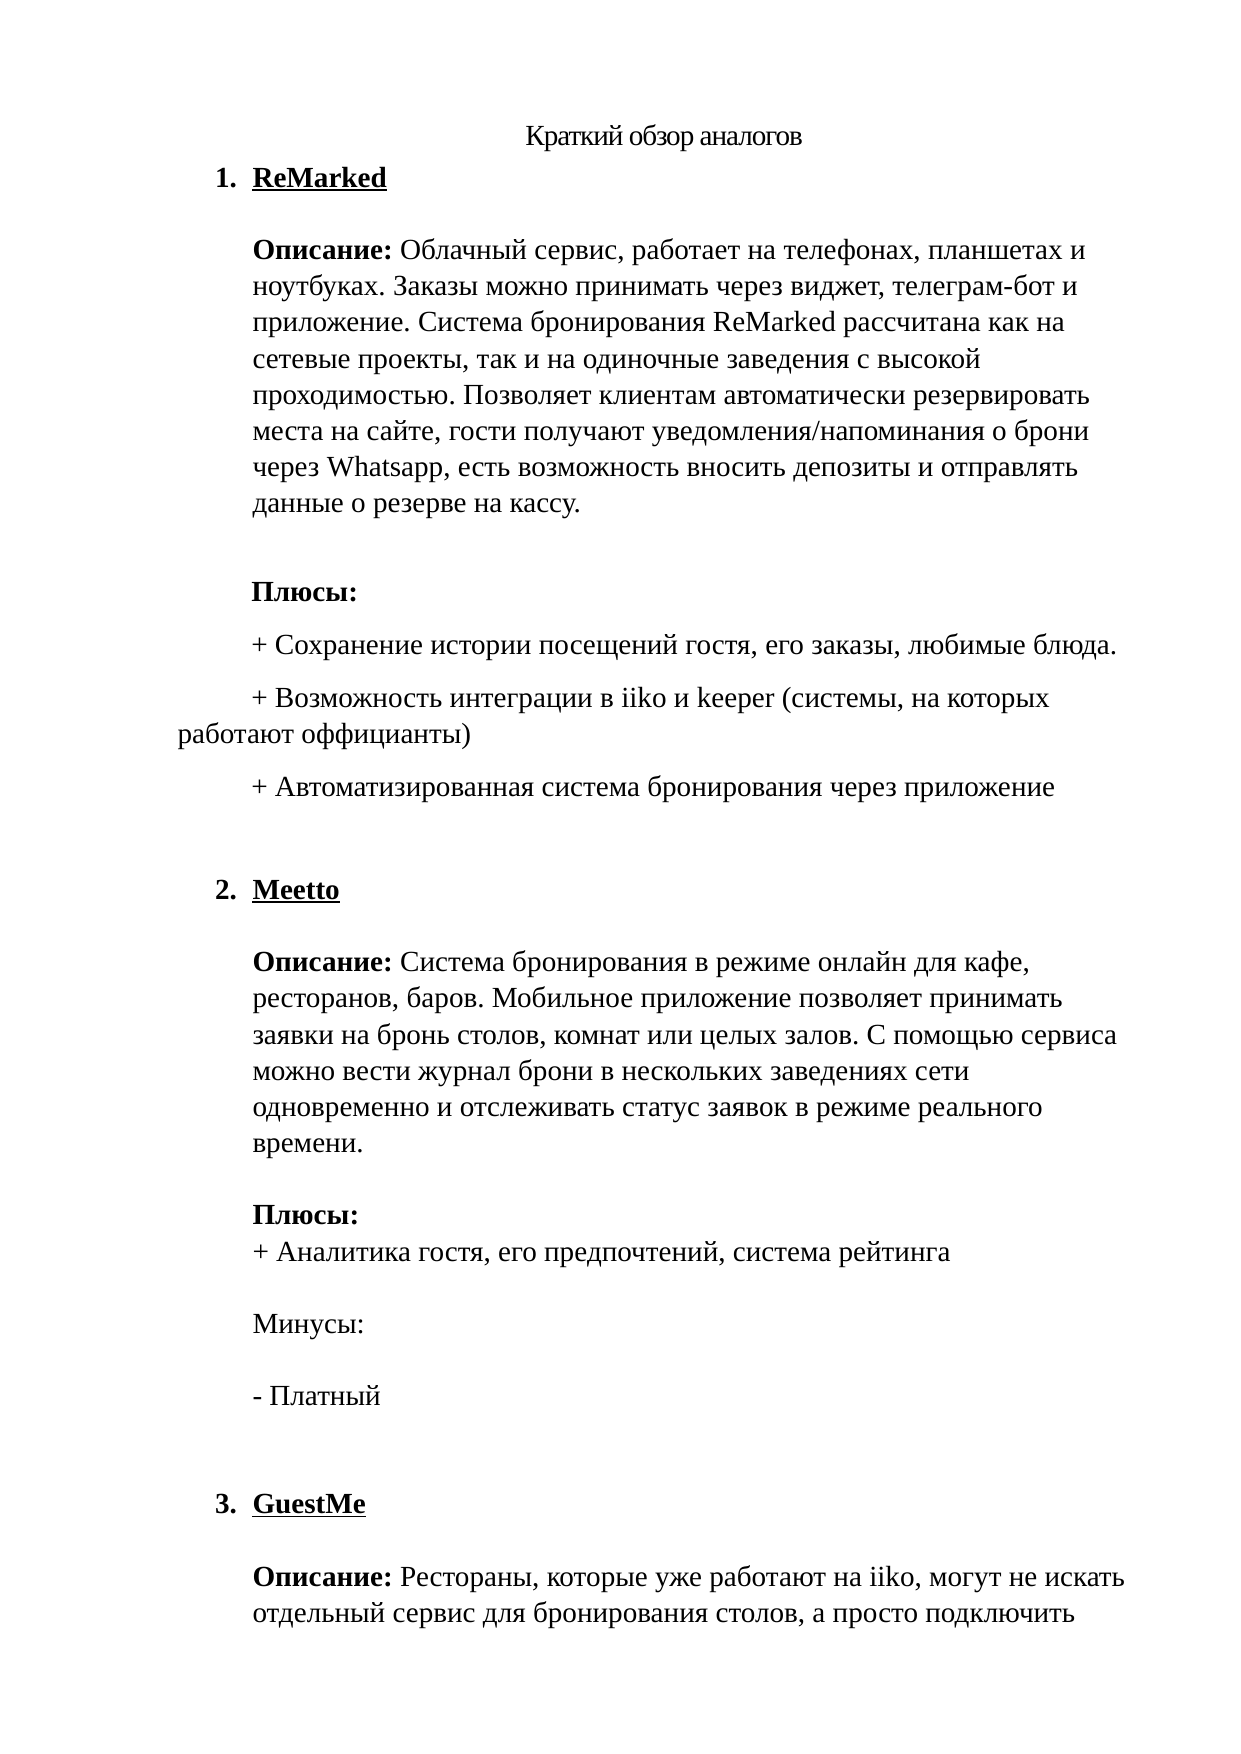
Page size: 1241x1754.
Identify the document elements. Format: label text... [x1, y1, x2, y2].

list GuestMe [215, 1487, 1152, 1520]
text Плюсы: [177, 574, 1152, 608]
list Meetto [215, 872, 1152, 906]
list Описание: Система бронирования в режиме онлайн для кафе, ресторанов, баров. Мобильное приложение позволяет принимать заявки на бронь столов, комнат или целых залов. С помощью сервиса можно вести журнал брони в нескольких заведениях сети одновременно и отслеживать статус заявок в режиме реального времени. [252, 944, 1152, 1159]
list Плюсы: [252, 1197, 1152, 1231]
text + Возможность интеграции в iiko и keeper (системы, на которых работают оффицианты) [177, 680, 1152, 749]
list - Платный [252, 1378, 1152, 1412]
text + Автоматизированная система бронирования через приложение [177, 769, 1152, 802]
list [252, 1559, 1152, 1629]
list + Аналитика гостя, его предпочтений, система рейтинга [252, 1234, 1152, 1267]
list Минусы: [252, 1306, 1152, 1339]
text + Сохранение истории посещений гостя, его заказы, любимые блюда. [177, 627, 1152, 661]
list Описание: Облачный сервис, работает на телефонах, планшетах и ноутбуках. Заказы можно принимать через виджет, телеграм-бот и приложение. Система бронирования ReMarked рассчитана как на сетевые проекты, так и на одиночные заведения с высокой проходимостью. Позволяет клиентам автоматически резервировать места на сайте, гости получают уведомления/напоминания о брони через Whatsapp, есть возможность вносить депозиты и отправлять данные о резерве на кассу. [252, 232, 1152, 519]
title Краткий обзор аналогов [177, 118, 1152, 152]
list ReMarked [215, 160, 1152, 193]
